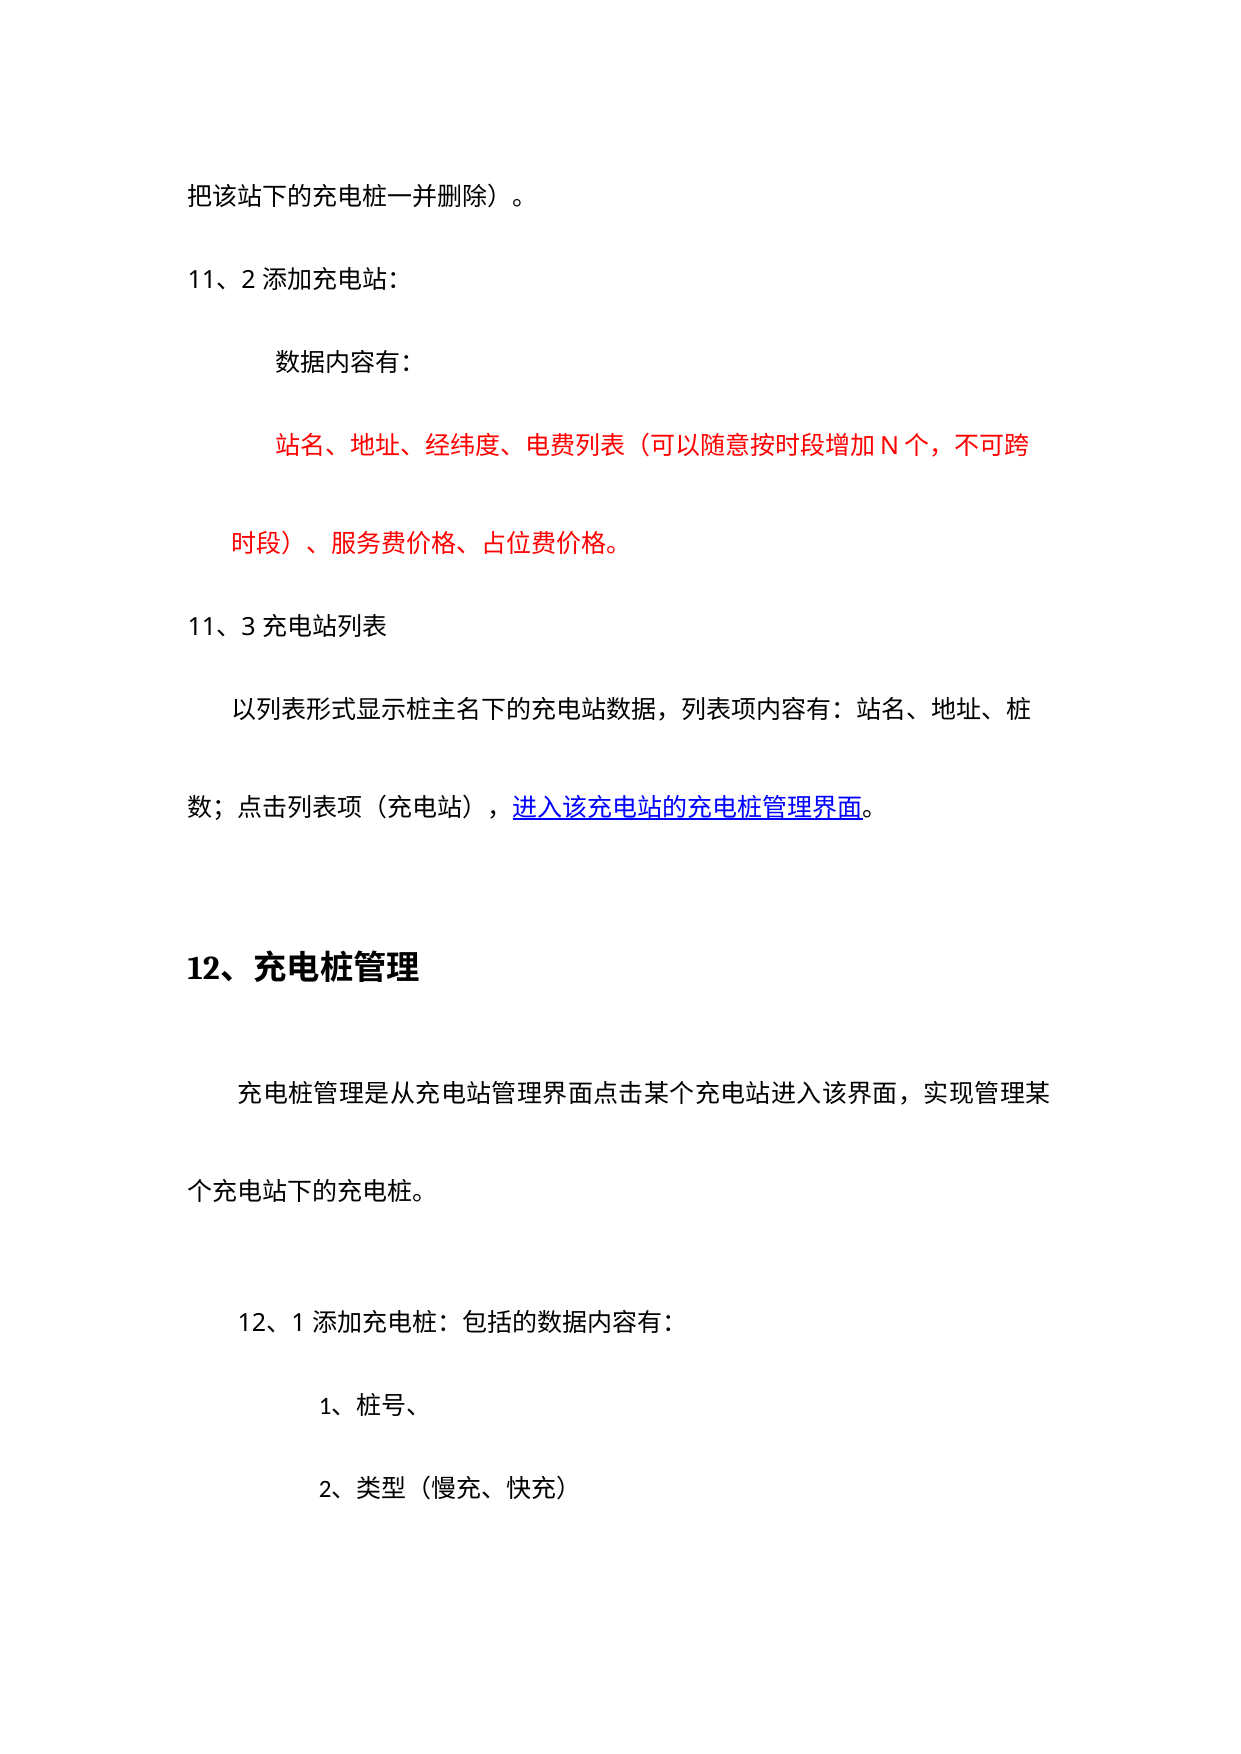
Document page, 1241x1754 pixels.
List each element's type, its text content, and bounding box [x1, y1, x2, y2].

text 充电桩管理是从充电站管理界面点击某个充电站进入该界面，实现管理某个充电站下的充电桩。 [187, 1059, 1053, 1222]
text 2、类型（慢充、快充） [269, 1454, 1053, 1519]
text 11、2 添加充电站： [187, 245, 1053, 310]
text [187, 162, 1053, 227]
subtitle 12、充电桩管理 [187, 932, 1053, 997]
text 1、桩号、 [187, 1371, 1053, 1436]
text 12、1 添加充电桩：包括的数据内容有： [187, 1288, 1053, 1353]
text 11、3 充电站列表 [187, 592, 1053, 657]
text 数据内容有： [231, 328, 1053, 393]
text 站名、地址、经纬度、电费列表（可以随意按时段增加N个，不可跨时段）、服务费价格、占位费价格。 [231, 411, 1053, 574]
text 以列表形式显示桩主名下的充电站数据，列表项内容有：站名、地址、桩数；点击列表项（充电站），进入该充电站的充电桩管理界面。 [187, 675, 1053, 838]
